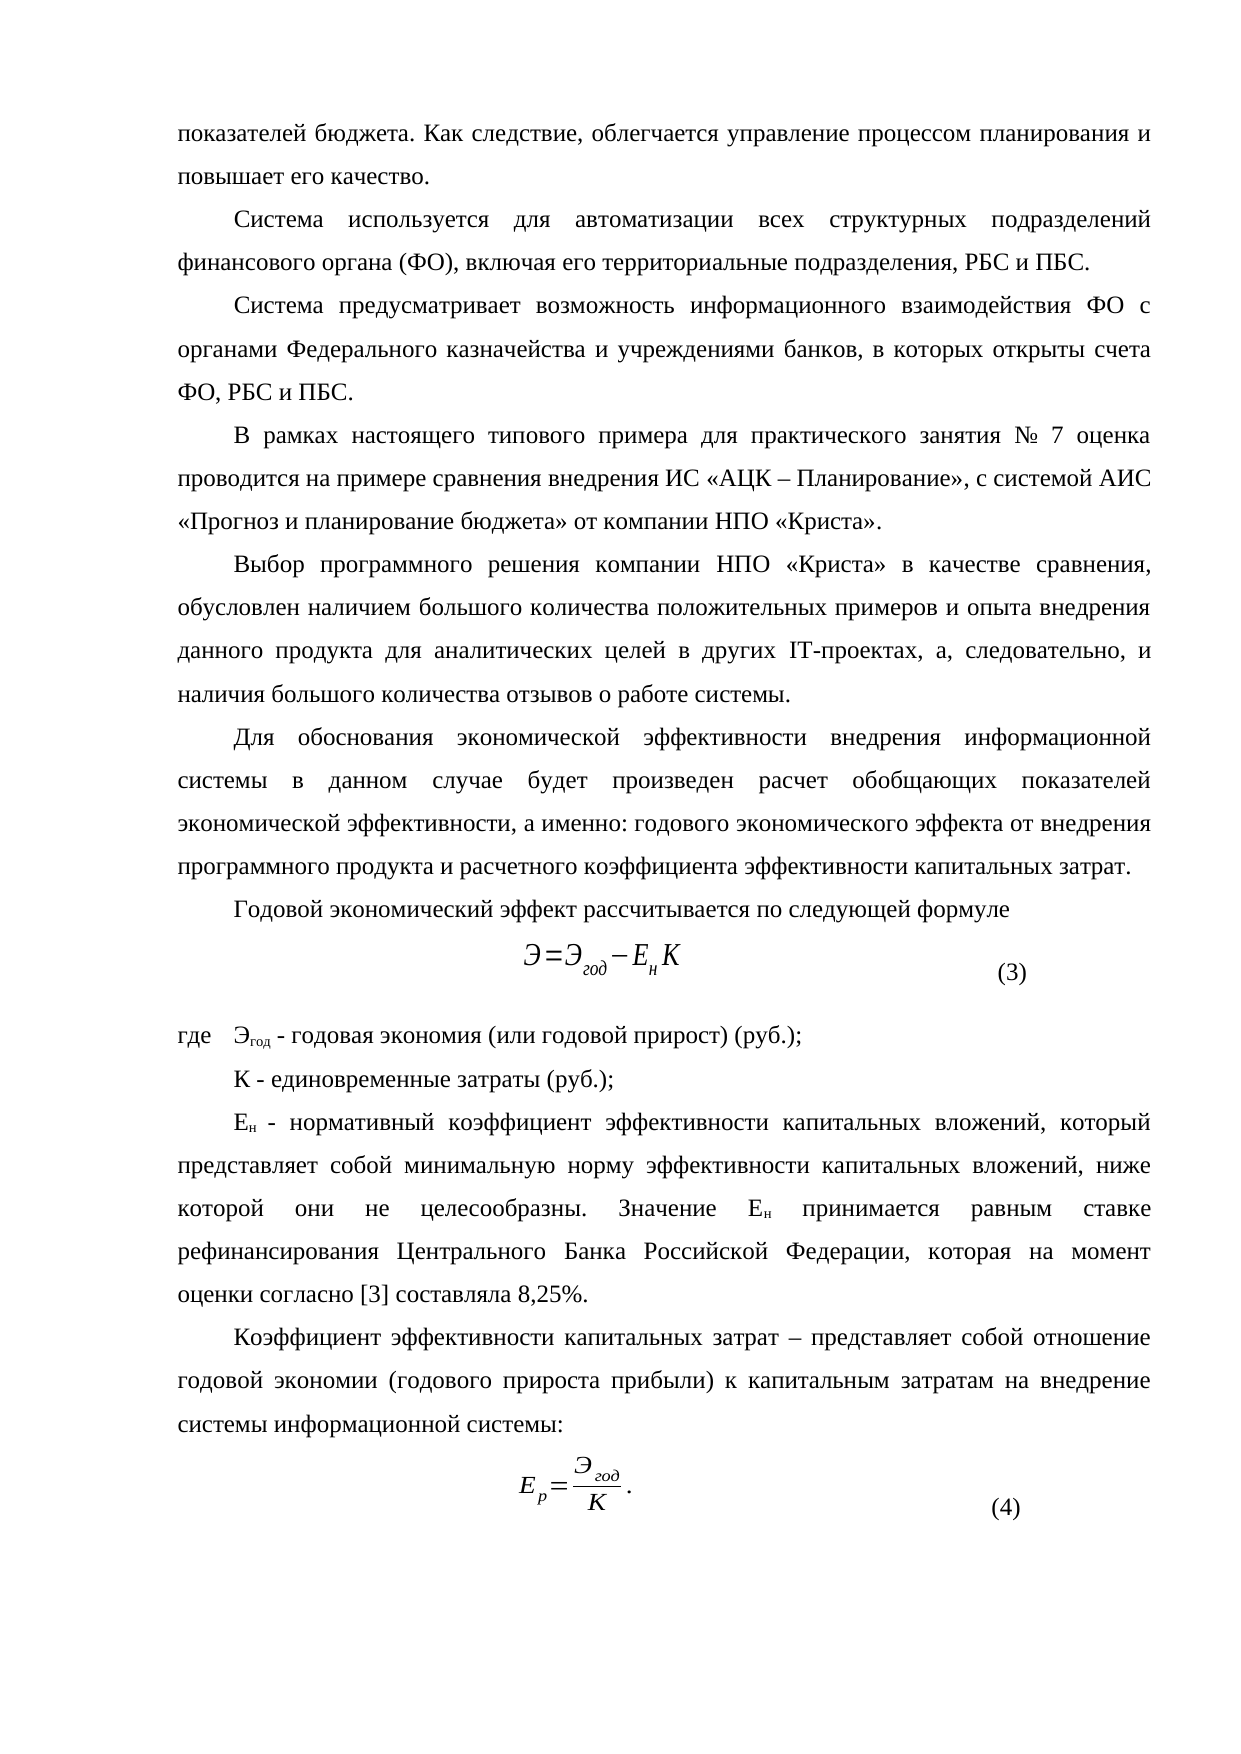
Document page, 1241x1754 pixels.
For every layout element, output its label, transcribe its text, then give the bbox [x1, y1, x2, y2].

text Ен - нормативный коэффициент эффективности капитальных вложений, который представляет собой минимальную норму эффективности капитальных вложений, ниже которой они не целесообразны. Значение Ен принимается равным ставке рефинансирования Центрального Банка Российской Федерации, которая на момент оценки согласно [3] составляла 8,25%. [177, 1107, 1152, 1308]
text Система предусматривает возможность информационного взаимодействия ФО с органами Федерального казначейства и учреждениями банков, в которых открыты счета ФО, РБС и ПБС. [177, 291, 1152, 334]
text (4) [177, 1452, 1152, 1521]
text Для обоснования экономической эффективности внедрения информационной системы в данном случае будет произведен расчет обобщающих показателей экономической эффективности, а именно: годового экономического эффекта от внедрения программного продукта и расчетного коэффициента эффективности капитальных затрат. [177, 722, 1152, 880]
text Коэффициент эффективности капитальных затрат – представляет собой отношение годовой экономии (годового прироста прибыли) к капитальным затратам на внедрение системы информационной системы: [177, 1322, 1152, 1437]
text В рамках настоящего типового примера для практического занятия № 7 оценка проводится на примере сравнения внедрения ИС «АЦК – Планирование», с системой АИС «Прогноз и планирование бюджета» от компании НПО «Криста». [177, 420, 1152, 535]
text Выбор программного решения компании НПО «Криста» в качестве сравнения, обусловлен наличием большого количества положительных примеров и опыта внедрения данного продукта для аналитических целей в других IT-проектах, а, следовательно, и наличия большого количества отзывов о работе системы. [177, 549, 1152, 707]
text Система предусматривает возможность информационного взаимодействия ФО с органами Федерального казначейства и учреждениями банков, в которых открыты счета ФО, РБС и ПБС. [177, 362, 1152, 406]
text где Эгод - годовая экономия (или годовой прирост) (руб.); [177, 1021, 1152, 1049]
text Годовой экономический эффект рассчитывается по следующей формуле [177, 894, 1152, 923]
text К - единовременные затраты (руб.); [233, 1064, 1152, 1092]
text (3) [177, 937, 1152, 985]
text Система используется для автоматизации всех структурных подразделений финансового органа (ФО), включая его территориальные подразделения, РБС и ПБС. [177, 204, 1152, 276]
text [177, 147, 1152, 190]
